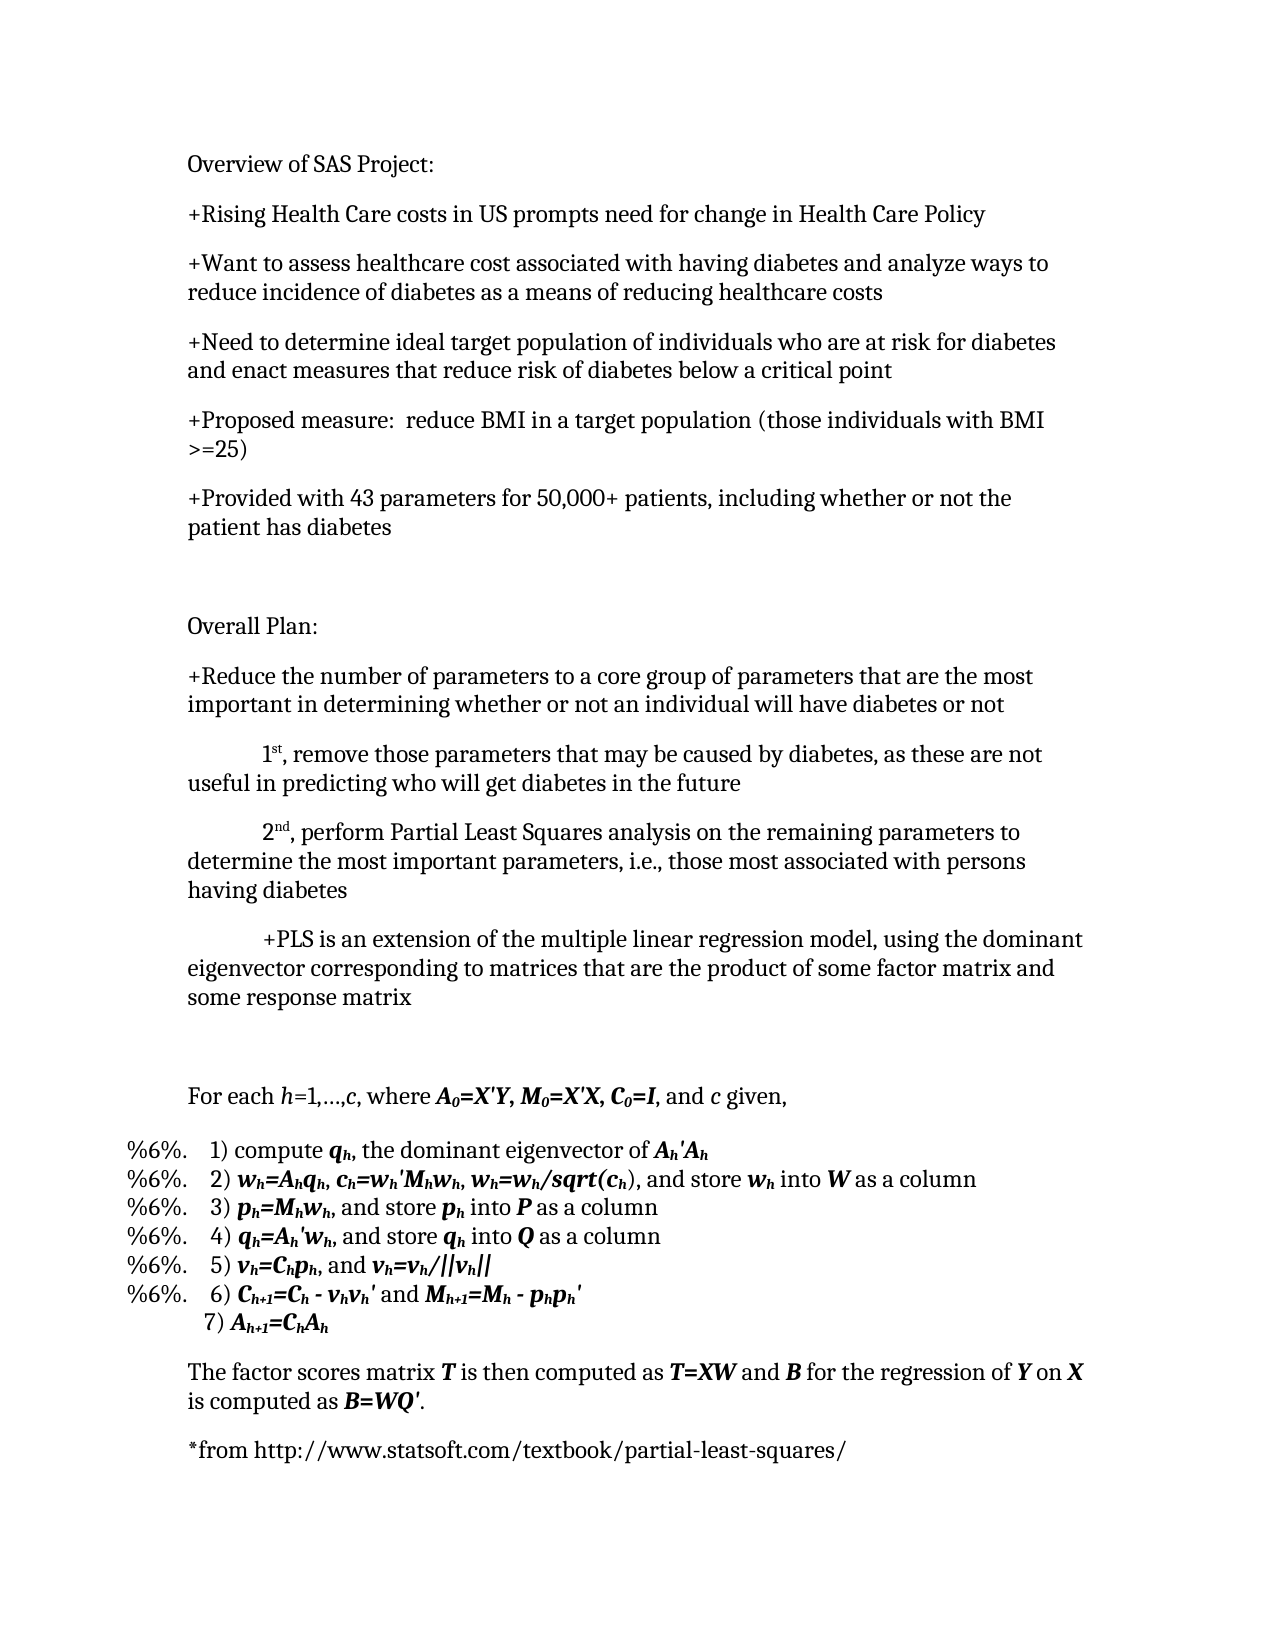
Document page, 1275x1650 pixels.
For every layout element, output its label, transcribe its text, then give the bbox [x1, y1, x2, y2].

text For each h=1,…,c, where A0=X'Y, M0=X'X, C0=I, and c given, [187, 1082, 1087, 1111]
text 2nd, perform Partial Least Squares analysis on the remaining parameters to determine the most important parameters, i.e., those most associated with persons having diabetes [187, 818, 1087, 904]
list 1) compute qh, the dominant eigenvector of Ah'Ah [187, 1136, 1087, 1164]
list 2) wh=Ahqh, ch=wh'Mhwh, wh=wh/sqrt(ch), and store wh into W as a column [187, 1164, 1087, 1193]
text +Rising Health Care costs in US prompts need for change in Health Care Policy [187, 199, 1087, 228]
list 4) qh=Ah'wh, and store qh into Q as a column [187, 1222, 1087, 1251]
text +Want to assess healthcare cost associated with having diabetes and analyze ways to reduce incidence of diabetes as a means of reducing healthcare costs [187, 249, 1087, 307]
list 5) vh=Chph, and vh=vh/||vh|| [187, 1251, 1087, 1279]
text The factor scores matrix T is then computed as T=XW and B for the regression of Y on X is computed as B=WQ'. [187, 1358, 1087, 1415]
list 3) ph=Mhwh, and store ph into P as a column [187, 1193, 1087, 1222]
list 6) Ch+1=Ch - vhvh' and Mh+1=Mh - phph' [187, 1279, 1087, 1308]
text +Reduce the number of parameters to a core group of parameters that are the most important in determining whether or not an individual will have diabetes or not [187, 662, 1087, 719]
text +PLS is an extension of the multiple linear regression model, using the dominant eigenvector corresponding to matrices that are the product of some factor matrix and some response matrix [187, 925, 1087, 1012]
text +Provided with 43 parameters for 50,000+ patients, including whether or not the patient has diabetes [187, 484, 1087, 542]
text 1st, remove those parameters that may be caused by diabetes, as these are not useful in predicting who will get diabetes in the future [187, 740, 1087, 797]
text +Need to determine ideal target population of individuals who are at risk for diabetes and enact measures that reduce risk of diabetes below a critical point [187, 327, 1087, 385]
text 7) Ah+1=ChAh [187, 1308, 1087, 1337]
text Overview of SAS Project: [187, 150, 1087, 179]
text Overall Plan: [187, 612, 1087, 641]
text +Proposed measure: reduce BMI in a target population (those individuals with BMI >=25) [187, 406, 1087, 463]
text *from http://www.statsoft.com/textbook/partial-least-squares/ [187, 1436, 1087, 1465]
